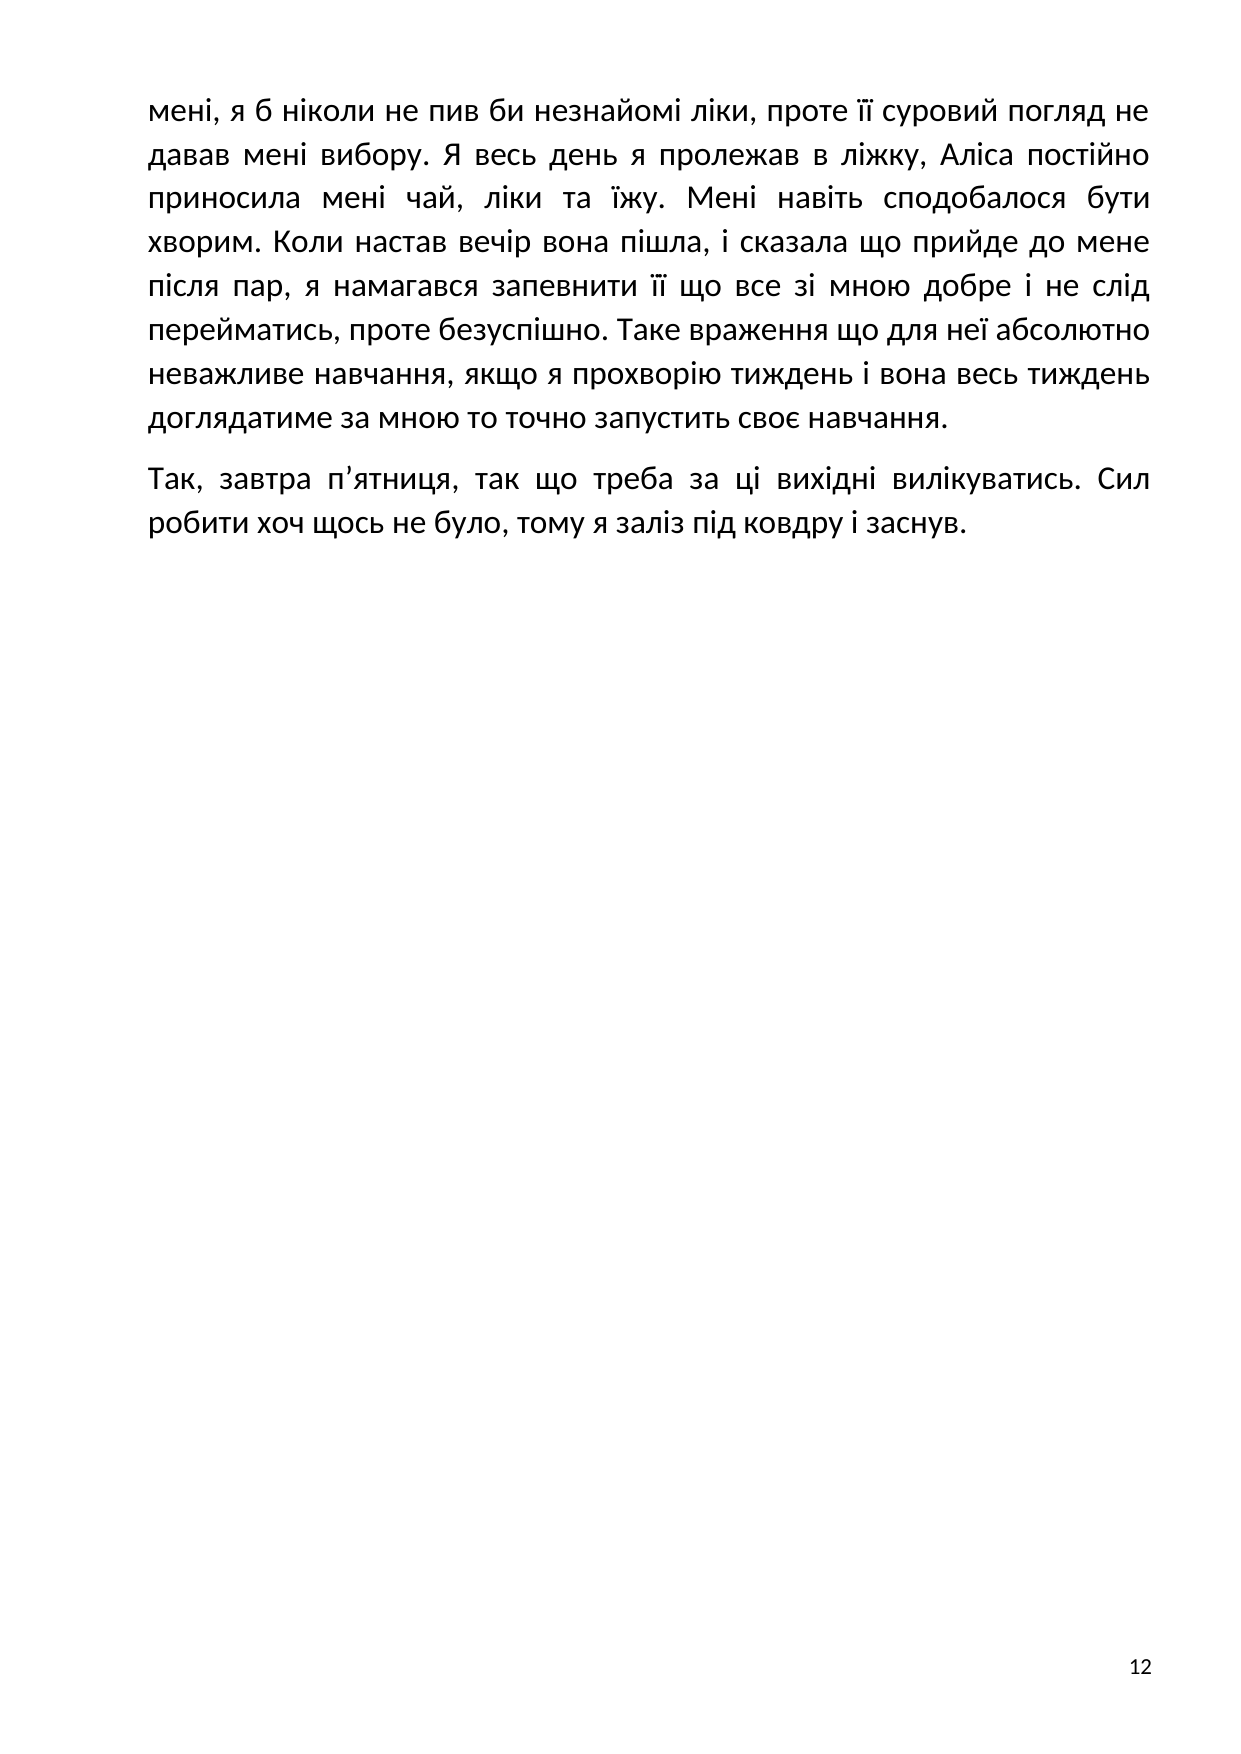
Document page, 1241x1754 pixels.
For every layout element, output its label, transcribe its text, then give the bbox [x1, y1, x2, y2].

text Так, завтра п’ятниця, так що треба за ці вихідні вилікуватись. Сил робити хоч щось не було, тому я заліз під ковдру і заснув. [148, 457, 1152, 542]
